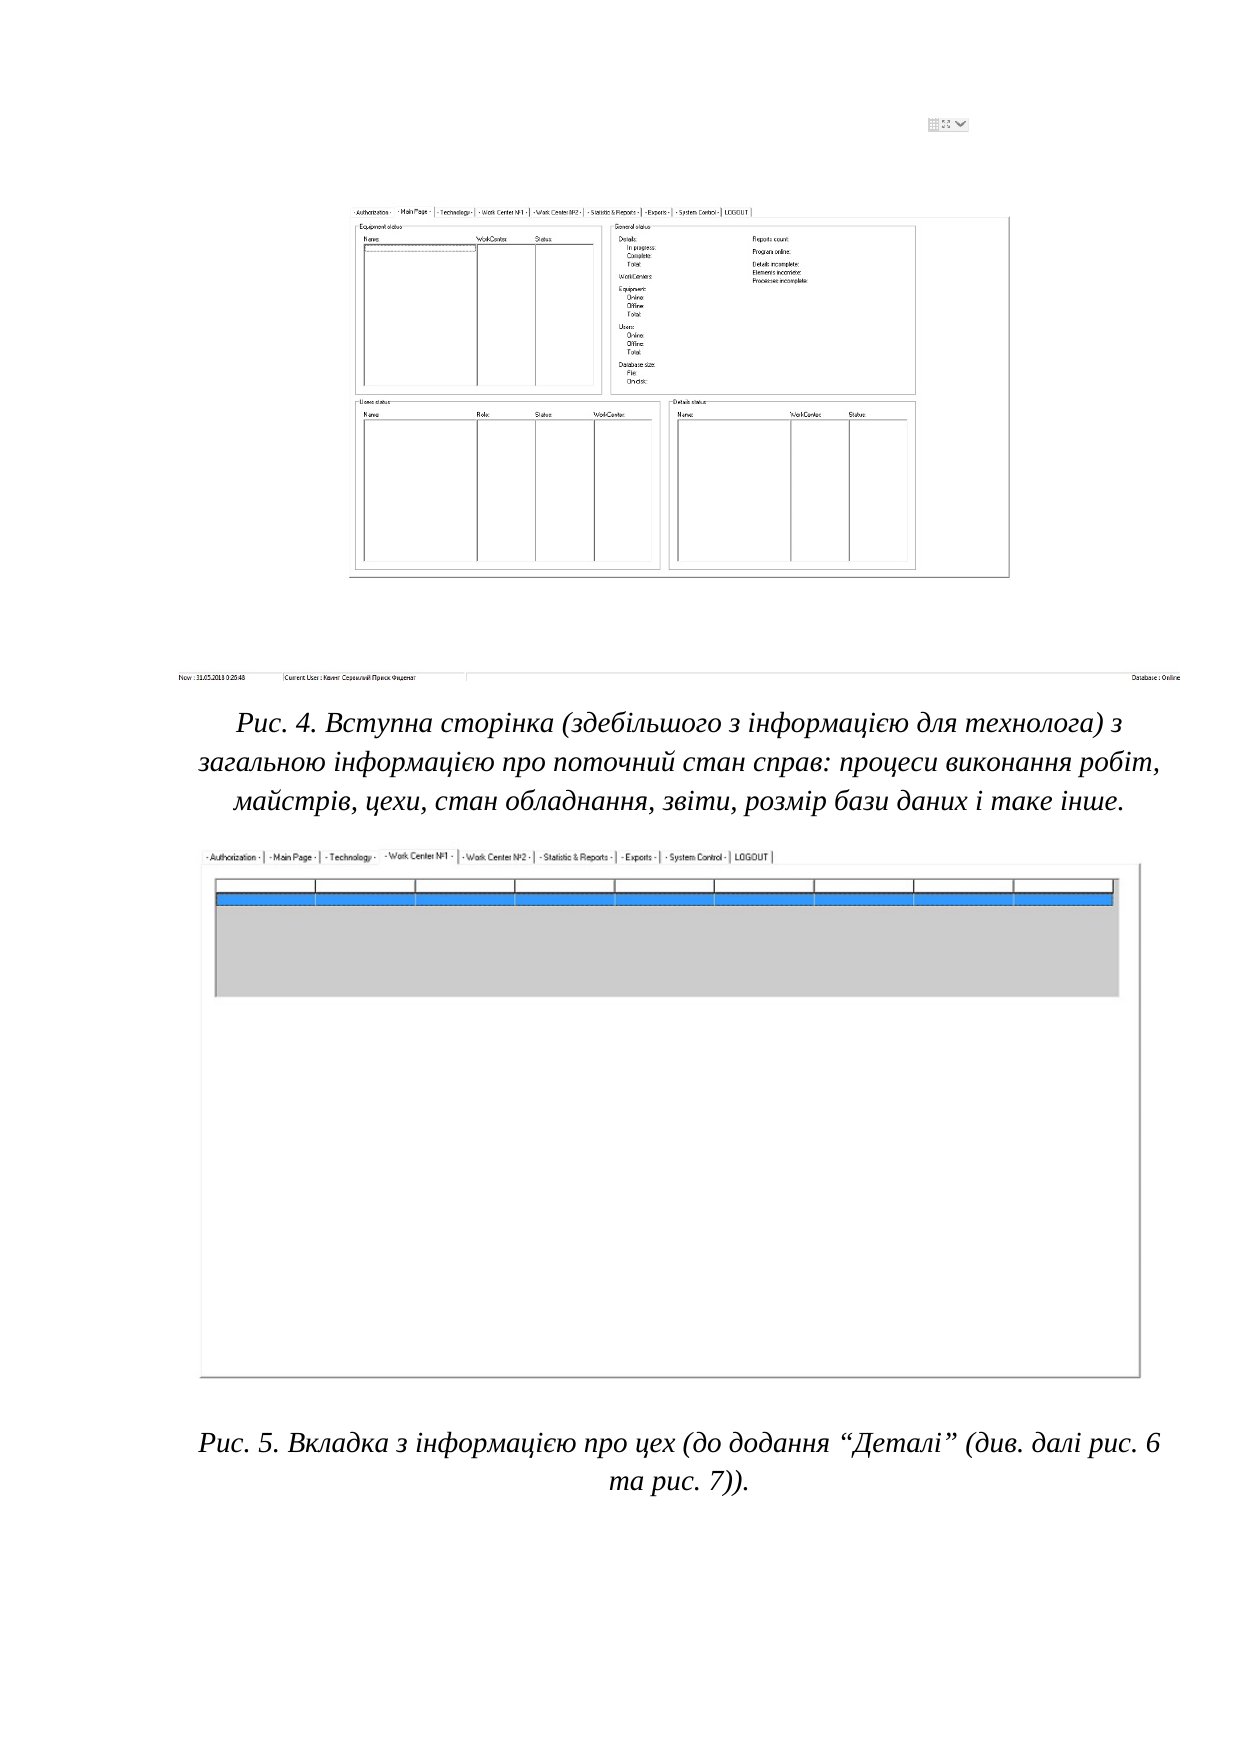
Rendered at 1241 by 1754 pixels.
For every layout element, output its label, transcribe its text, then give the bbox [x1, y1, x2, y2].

text Рис. 4. Вступна сторінка (здебільшого з інформацією для технолога) з загальною інформацією про поточний стан справ: процеси виконання робіт, майстрів, цехи, стан обладнання, звіти, розмір бази даних і таке інше. [177, 706, 1181, 816]
picture [177, 842, 1181, 1400]
picture [178, 118, 1180, 681]
text Рис. 5. Вкладка з інформацією про цех (до додання “Деталі” (див. далі рис. 6 та рис. 7)). [177, 1425, 1181, 1497]
